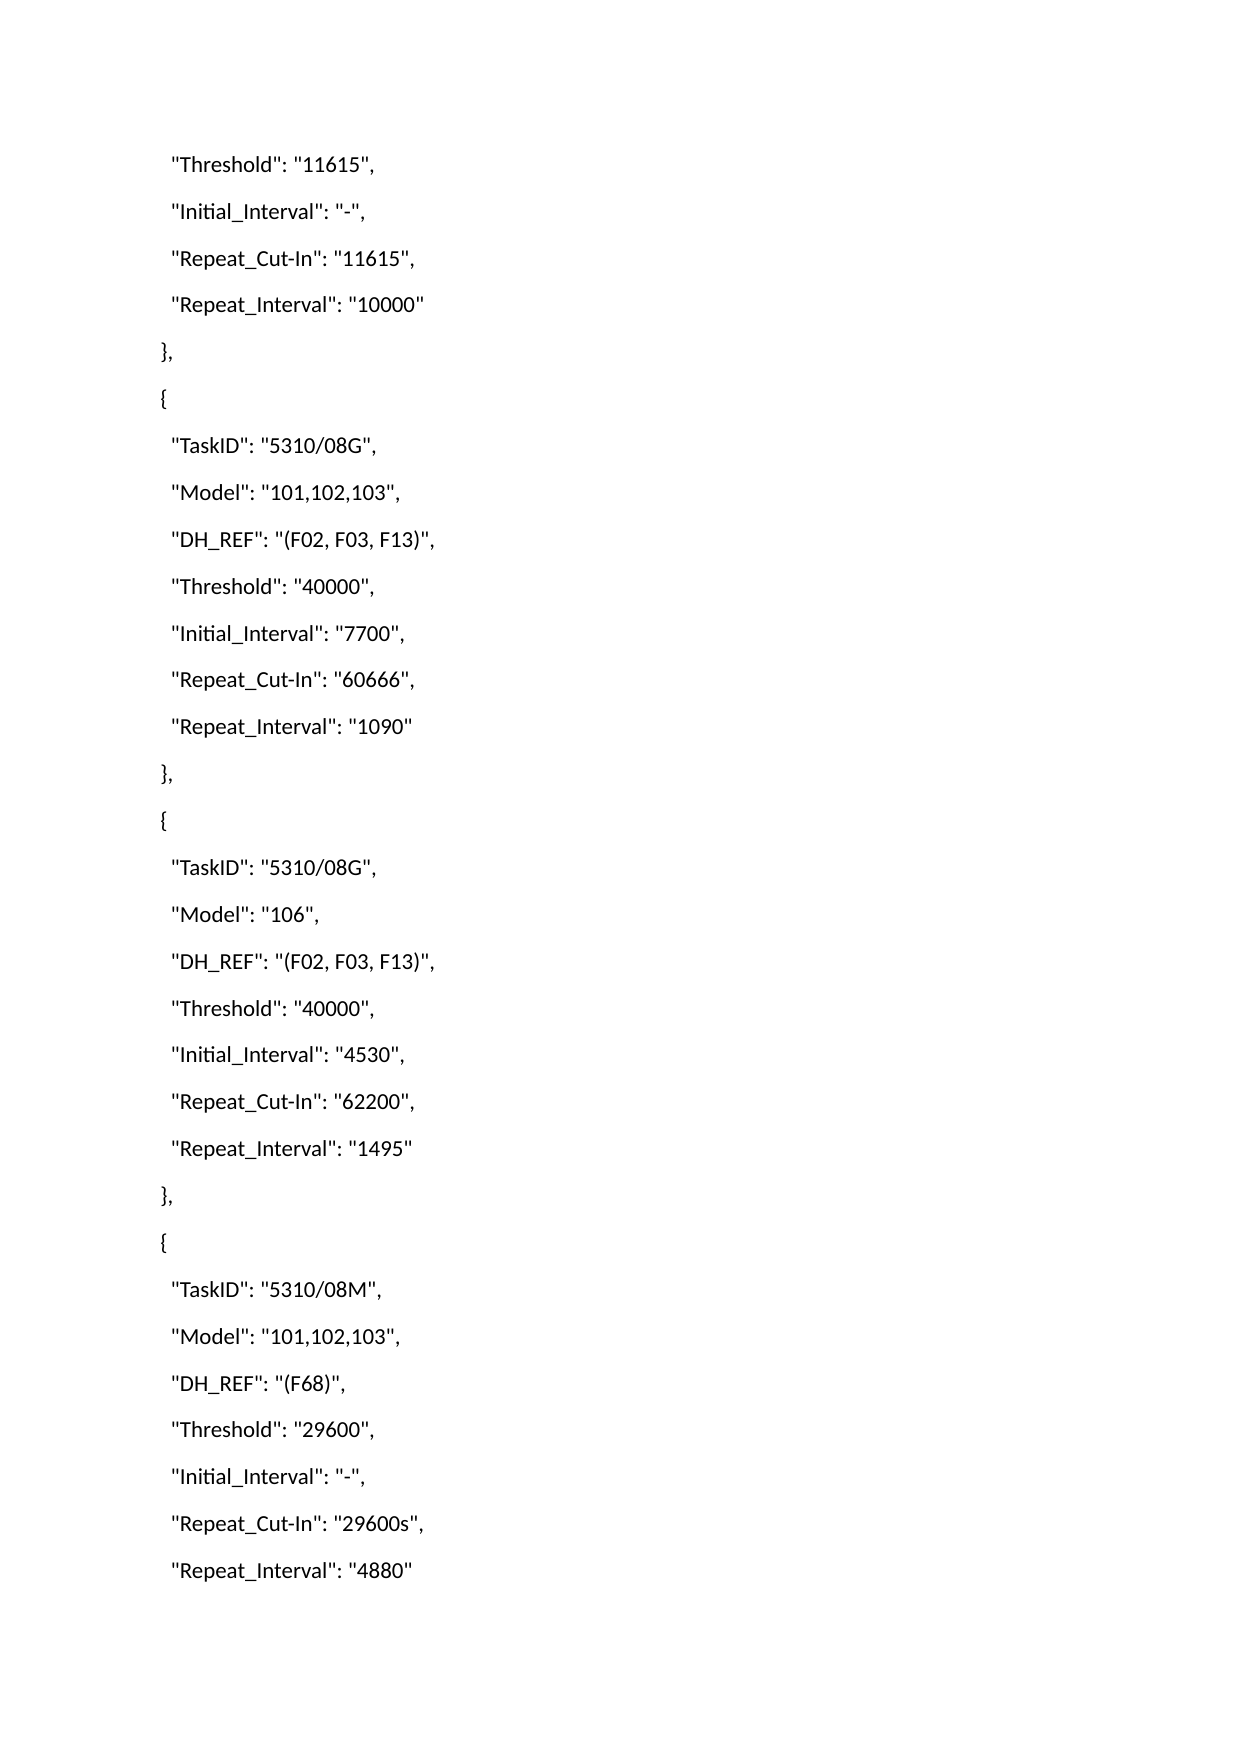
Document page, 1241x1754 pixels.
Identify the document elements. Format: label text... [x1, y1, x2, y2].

text "Repeat_Cut-In": "62200", [150, 1087, 1090, 1116]
text "Model": "101,102,103", [150, 478, 1090, 506]
text "Threshold": "29600", [150, 1416, 1090, 1444]
text }, [150, 759, 1090, 787]
text "TaskID": "5310/08G", [150, 431, 1090, 459]
text "Initial_Interval": "-", [150, 1462, 1090, 1491]
text "Threshold": "40000", [150, 994, 1090, 1022]
text { [150, 1228, 1090, 1256]
text }, [150, 337, 1090, 366]
text "Repeat_Cut-In": "60666", [150, 666, 1090, 694]
text "Repeat_Cut-In": "29600s", [150, 1509, 1090, 1537]
text "DH_REF": "(F02, F03, F13)", [150, 525, 1090, 553]
text "Repeat_Cut-In": "11615", [150, 244, 1090, 272]
text "Model": "106", [150, 900, 1090, 928]
text "Initial_Interval": "-", [150, 197, 1090, 225]
text "Repeat_Interval": "1090" [150, 712, 1090, 741]
text "Model": "101,102,103", [150, 1322, 1090, 1350]
text { [150, 806, 1090, 834]
text "TaskID": "5310/08G", [150, 853, 1090, 881]
text "Repeat_Interval": "1495" [150, 1134, 1090, 1162]
text "Repeat_Interval": "10000" [150, 291, 1090, 319]
text "Threshold": "11615", [150, 150, 1090, 178]
text }, [150, 1181, 1090, 1209]
text "Repeat_Interval": "4880" [150, 1556, 1090, 1584]
text "DH_REF": "(F68)", [150, 1369, 1090, 1397]
text { [150, 384, 1090, 412]
text "TaskID": "5310/08M", [150, 1275, 1090, 1303]
text "Initial_Interval": "4530", [150, 1041, 1090, 1069]
text "Threshold": "40000", [150, 572, 1090, 600]
text "DH_REF": "(F02, F03, F13)", [150, 947, 1090, 975]
text "Initial_Interval": "7700", [150, 619, 1090, 647]
